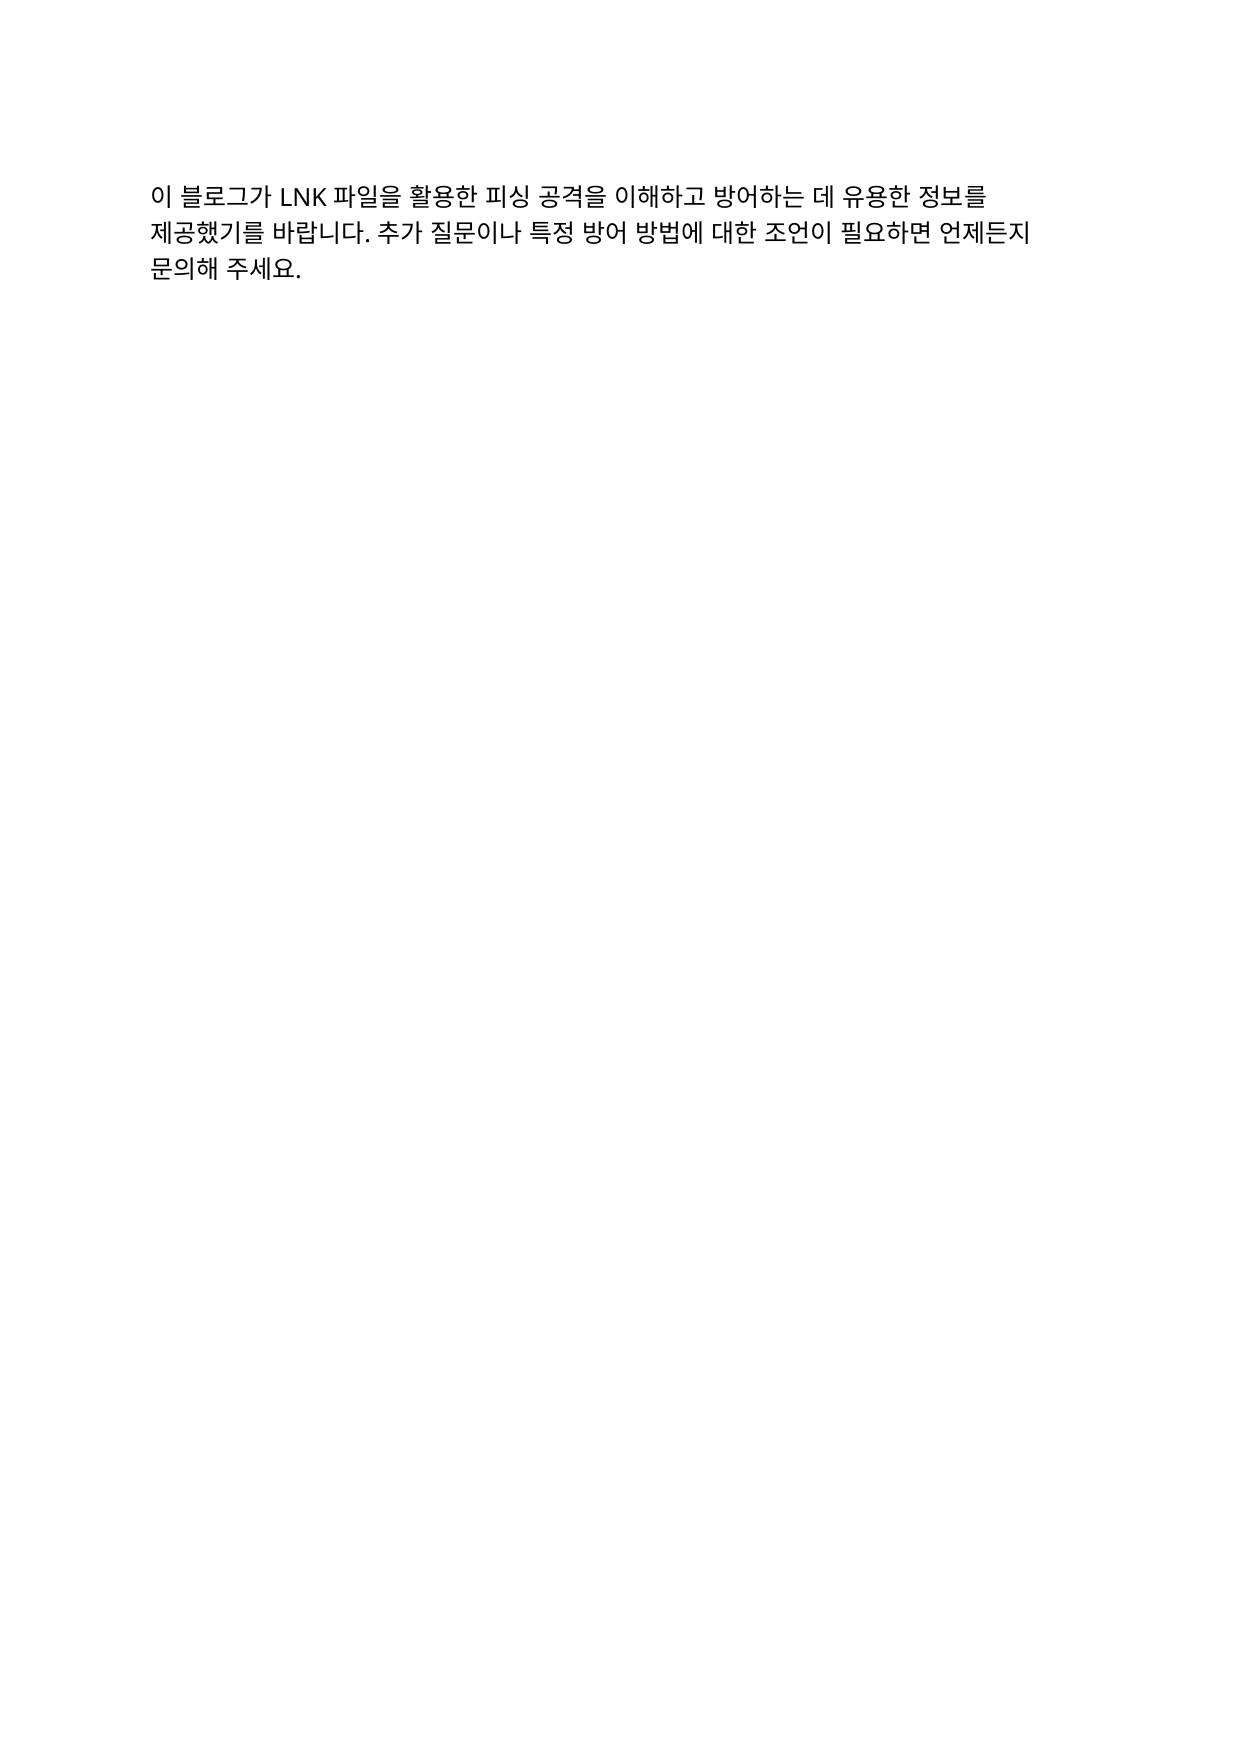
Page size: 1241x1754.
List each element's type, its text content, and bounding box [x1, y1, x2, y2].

text 이 블로그가 LNK 파일을 활용한 피싱 공격을 이해하고 방어하는 데 유용한 정보를 제공했기를 바랍니다. 추가 질문이나 특정 방어 방법에 대한 조언이 필요하면 언제든지 문의해 주세요. [150, 177, 1090, 286]
